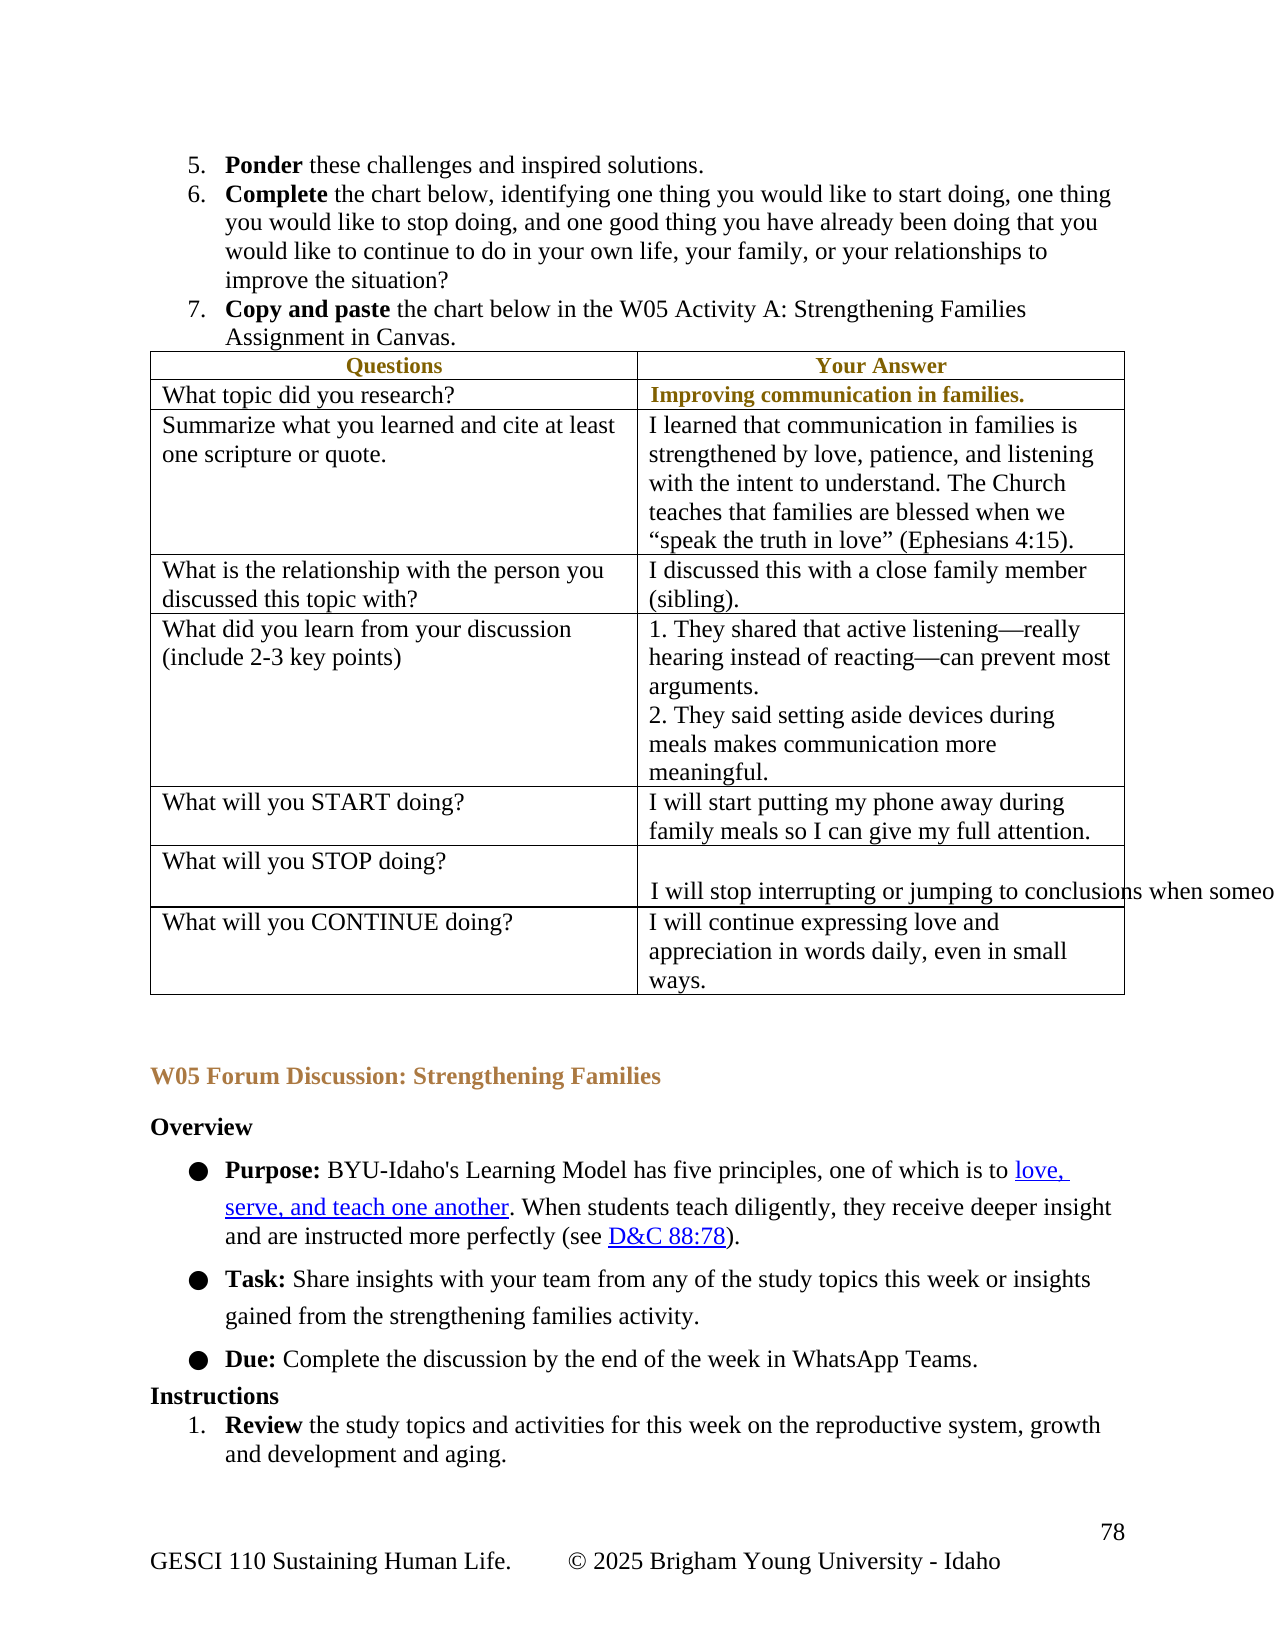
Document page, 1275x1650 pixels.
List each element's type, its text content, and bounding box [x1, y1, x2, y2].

table_cell I will start putting my phone away during family meals so I can give my full attention. [638, 787, 1124, 845]
table_cell What will you STOP doing? [151, 846, 637, 906]
table_cell What topic did you research? [151, 380, 637, 409]
list Task: Share insights with your team from any of the study topics this week or insights gained from the strengthening families activity. [187, 1250, 1125, 1330]
table_cell [638, 380, 1124, 409]
table_cell What is the relationship with the person you discussed this topic with? [151, 555, 637, 613]
text Overview [150, 1112, 1125, 1141]
list Review the study topics and activities for this week on the reproductive system, growth and development and aging. [187, 1410, 1125, 1467]
table_header Questions [151, 352, 637, 379]
table_cell I discussed this with a close family member (sibling). [638, 555, 1124, 613]
list Ponder these challenges and inspired solutions. [187, 150, 1125, 179]
subtitle W05 Forum Discussion: Strengthening Families [150, 1061, 1125, 1090]
table_cell What will you CONTINUE doing? [151, 908, 637, 994]
table_cell Summarize what you learned and cite at least one scripture or quote. [151, 410, 637, 554]
table_cell [638, 846, 1124, 906]
list Due: Complete the discussion by the end of the week in WhatsApp Teams. [187, 1330, 1125, 1381]
table_cell I learned that communication in families is strengthened by love, patience, and listening with the intent to understand. The Church teaches that families are blessed when we “speak the truth in love” (Ephesians 4:15). [638, 410, 1124, 554]
table_header Your Answer [638, 352, 1124, 379]
list Complete the chart below, identifying one thing you would like to start doing, one thing you would like to stop doing, and one good thing you have already been doing that you would like to continue to do in your own life, your family, or your relationships to improve the situation? [187, 179, 1125, 294]
list Purpose: BYU-Idaho's Learning Model has five principles, one of which is to love, serve, and teach one another. When students teach diligently, they receive deeper insight and are instructed more perfectly (see D&C 88:78). [187, 1141, 1125, 1250]
text Instructions [150, 1381, 1125, 1410]
list Copy and paste the chart below in the W05 Activity A: Strengthening Families Assignment in Canvas. [187, 294, 1125, 351]
table_cell What did you learn from your discussion (include 2-3 key points) [151, 614, 637, 786]
table_cell What will you START doing? [151, 787, 637, 845]
table_cell I will continue expressing love and appreciation in words daily, even in small ways. [638, 908, 1124, 994]
table_cell 1. They shared that active listening—really hearing instead of reacting—can prevent most arguments. 2. They said setting aside devices during meals makes communication more meaningful. [638, 614, 1124, 786]
